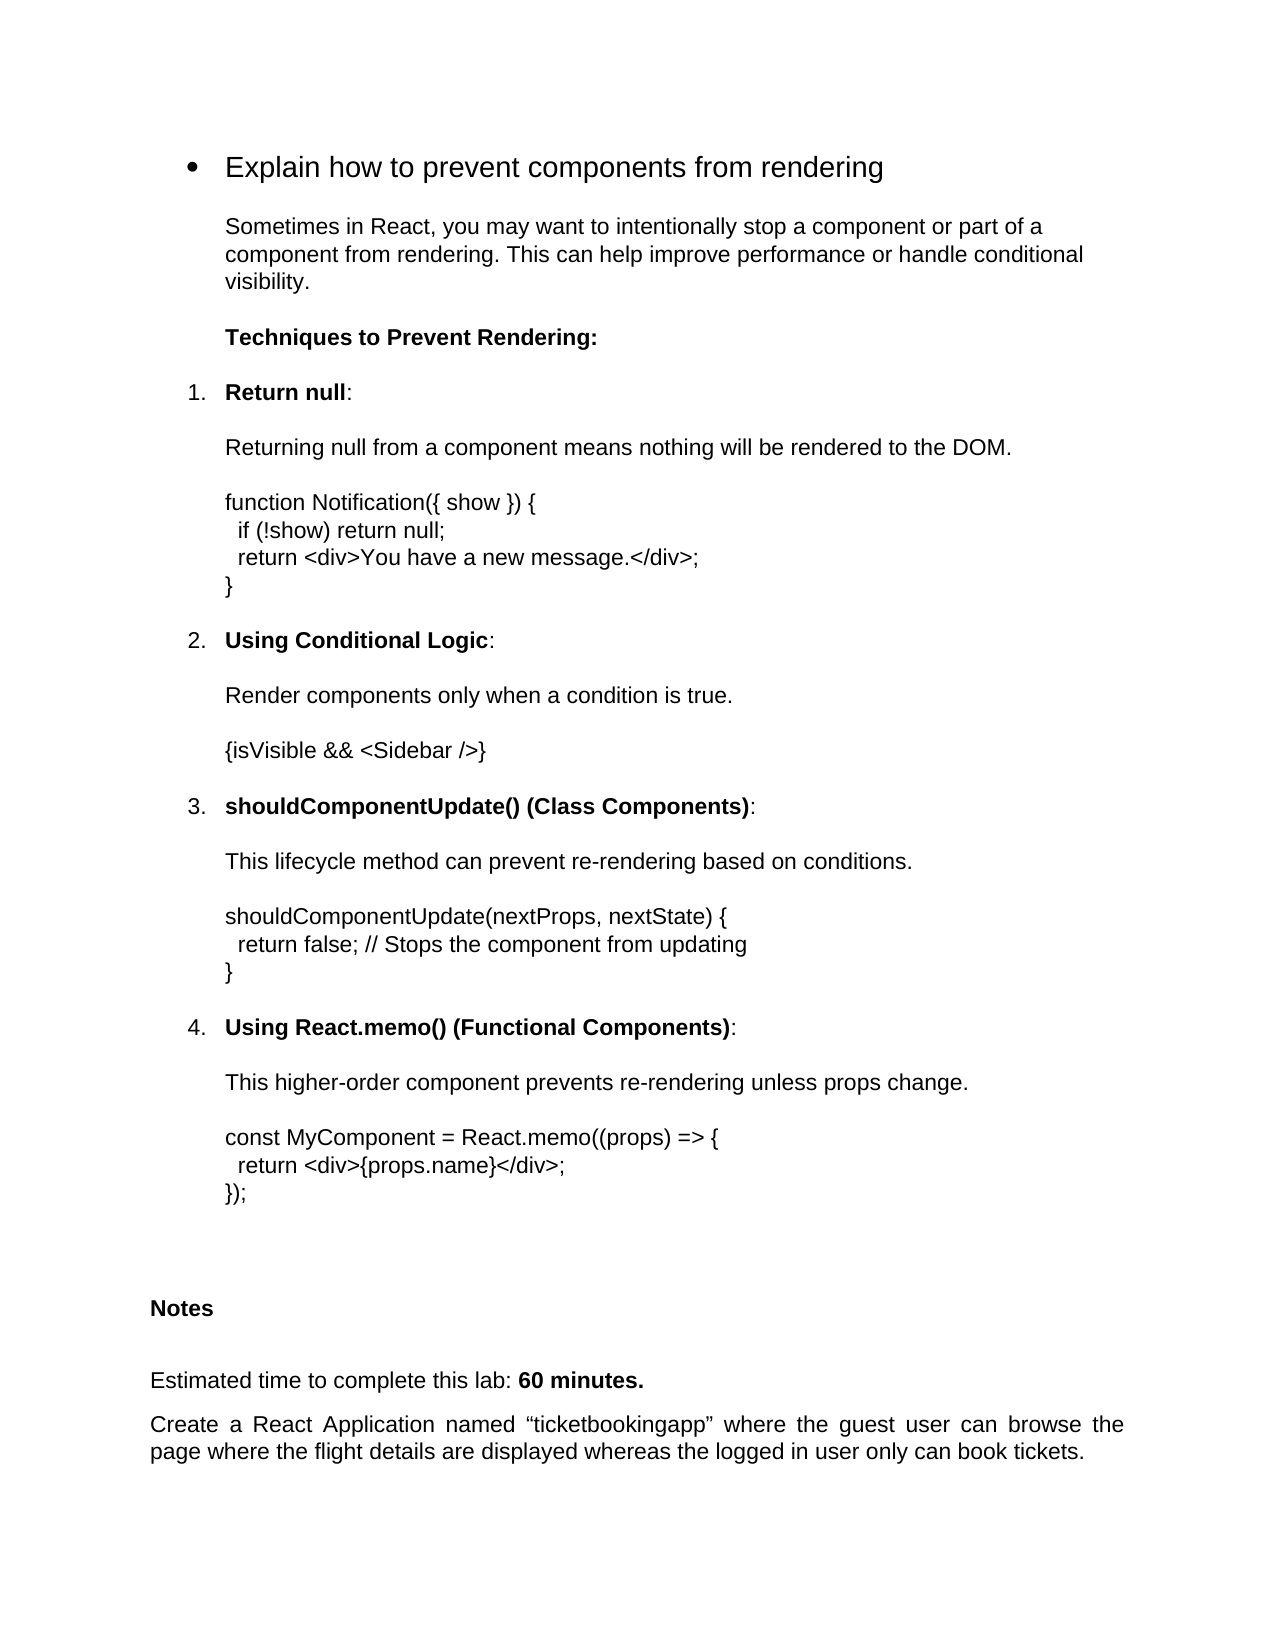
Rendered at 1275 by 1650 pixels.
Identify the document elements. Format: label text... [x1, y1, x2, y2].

text Estimated time to complete this lab: 60 minutes. [150, 1367, 1125, 1393]
list Returning null from a component means nothing will be rendered to the DOM. [225, 406, 1125, 460]
text Create a React Application named “ticketbookingapp” where the guest user can browse the page where the flight details are displayed whereas the logged in user only can book tickets. [150, 1411, 1125, 1464]
list Using React.memo() (Functional Components): [187, 1013, 1125, 1040]
list function Notification({ show }) { [225, 489, 1125, 515]
list Sometimes in React, you may want to intentionally stop a component or part of a component from rendering. This can help improve performance or handle conditional visibility. [225, 213, 1125, 294]
list if (!show) return null; [225, 517, 1125, 543]
list }); [225, 1179, 1125, 1206]
list This higher-order component prevents re-rendering unless props change. [225, 1041, 1125, 1095]
list return <div>You have a new message.</div>; [225, 544, 1125, 571]
list shouldComponentUpdate() (Class Components): [187, 793, 1125, 819]
list } [225, 572, 1125, 598]
list shouldComponentUpdate(nextProps, nextState) { [225, 903, 1125, 929]
list Return null: [187, 379, 1125, 405]
list return false; // Stops the component from updating [225, 931, 1125, 957]
list return <div>{props.name}</div>; [225, 1152, 1125, 1178]
list {isVisible && <Sidebar />} [225, 737, 1125, 764]
list This lifecycle method can prevent re-rendering based on conditions. [225, 820, 1125, 874]
list } [225, 958, 1125, 985]
subtitle Notes [150, 1295, 1125, 1322]
list const MyComponent = React.memo((props) => { [225, 1124, 1125, 1150]
list Explain how to prevent components from rendering [187, 150, 1125, 184]
list Render components only when a condition is true. [225, 655, 1125, 709]
list Using Conditional Logic: [187, 627, 1125, 653]
list Techniques to Prevent Rendering: [225, 323, 1125, 350]
